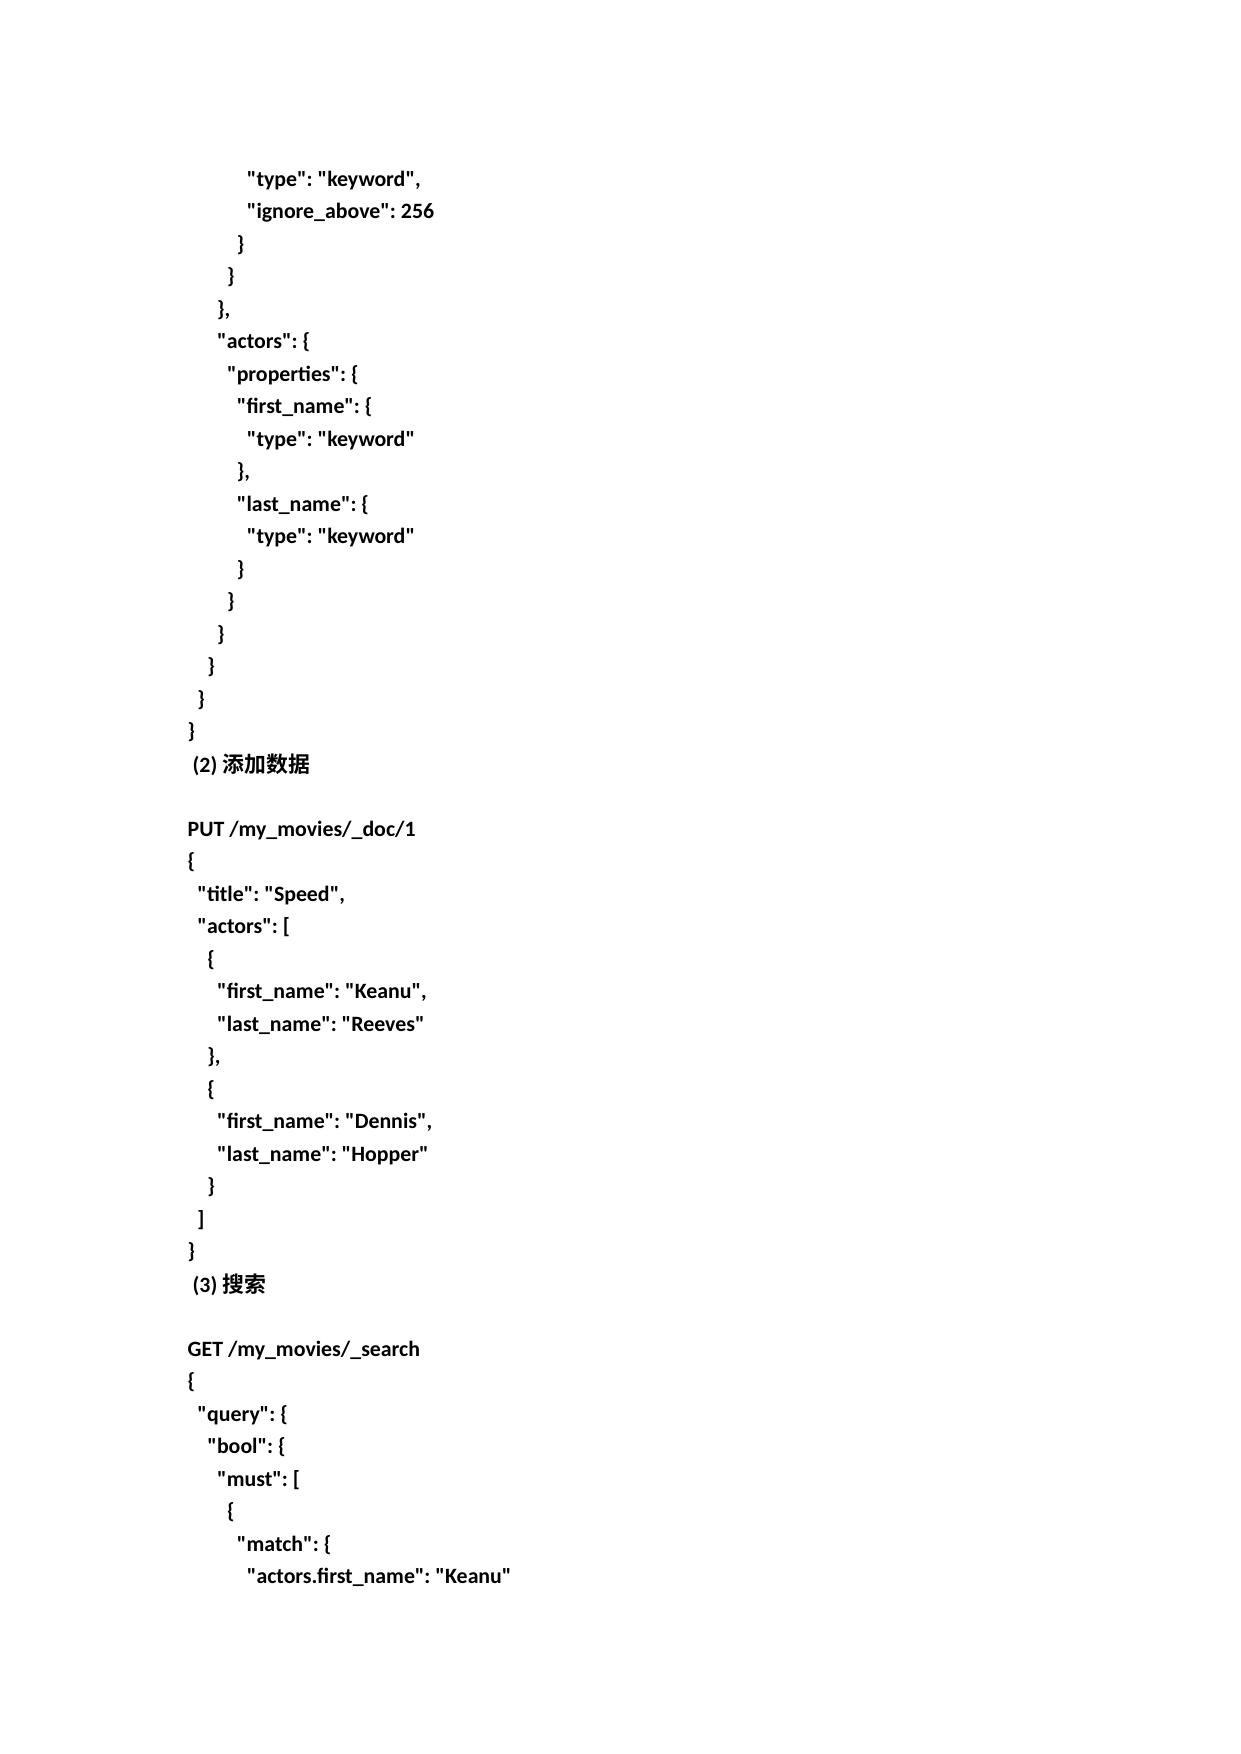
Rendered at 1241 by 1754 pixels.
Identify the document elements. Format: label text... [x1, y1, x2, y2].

text PUT /my_movies/_doc/1 [187, 812, 1053, 844]
text }, [187, 292, 1053, 324]
text { [187, 1072, 1053, 1104]
text "match": { [187, 1527, 1053, 1559]
text "type": "keyword" [187, 519, 1053, 552]
text } [187, 714, 1053, 747]
text { [187, 1494, 1053, 1527]
text "first_name": "Keanu", [187, 974, 1053, 1007]
text "first_name": "Dennis", [187, 1104, 1053, 1137]
text }, [187, 1039, 1053, 1072]
text "actors.first_name": "Keanu" [187, 1559, 1053, 1592]
text { [187, 1364, 1053, 1397]
text "must": [ [187, 1462, 1053, 1494]
text } [187, 584, 1053, 617]
text "ignore_above": 256 [187, 194, 1053, 227]
text "title": "Speed", [187, 877, 1053, 909]
text (3) 搜索 [187, 1267, 1053, 1299]
text "properties": { [187, 357, 1053, 389]
text }, [187, 454, 1053, 487]
text "actors": [ [187, 909, 1053, 942]
text "bool": { [187, 1429, 1053, 1462]
text "actors": { [187, 324, 1053, 357]
text "type": "keyword" [187, 422, 1053, 454]
text } [187, 259, 1053, 292]
text "query": { [187, 1397, 1053, 1429]
text } [187, 649, 1053, 682]
text { [187, 942, 1053, 974]
text ] [187, 1202, 1053, 1234]
text GET /my_movies/_search [187, 1332, 1053, 1364]
text } [187, 1234, 1053, 1267]
text } [187, 617, 1053, 649]
text } [187, 552, 1053, 584]
text } [187, 227, 1053, 259]
text "last_name": "Reeves" [187, 1007, 1053, 1039]
text "first_name": { [187, 389, 1053, 422]
text { [187, 844, 1053, 877]
text "last_name": "Hopper" [187, 1137, 1053, 1169]
text "last_name": { [187, 487, 1053, 519]
text "type": "keyword", [187, 162, 1053, 194]
text (2) 添加数据 [187, 747, 1053, 779]
text } [187, 1169, 1053, 1202]
text } [187, 682, 1053, 714]
